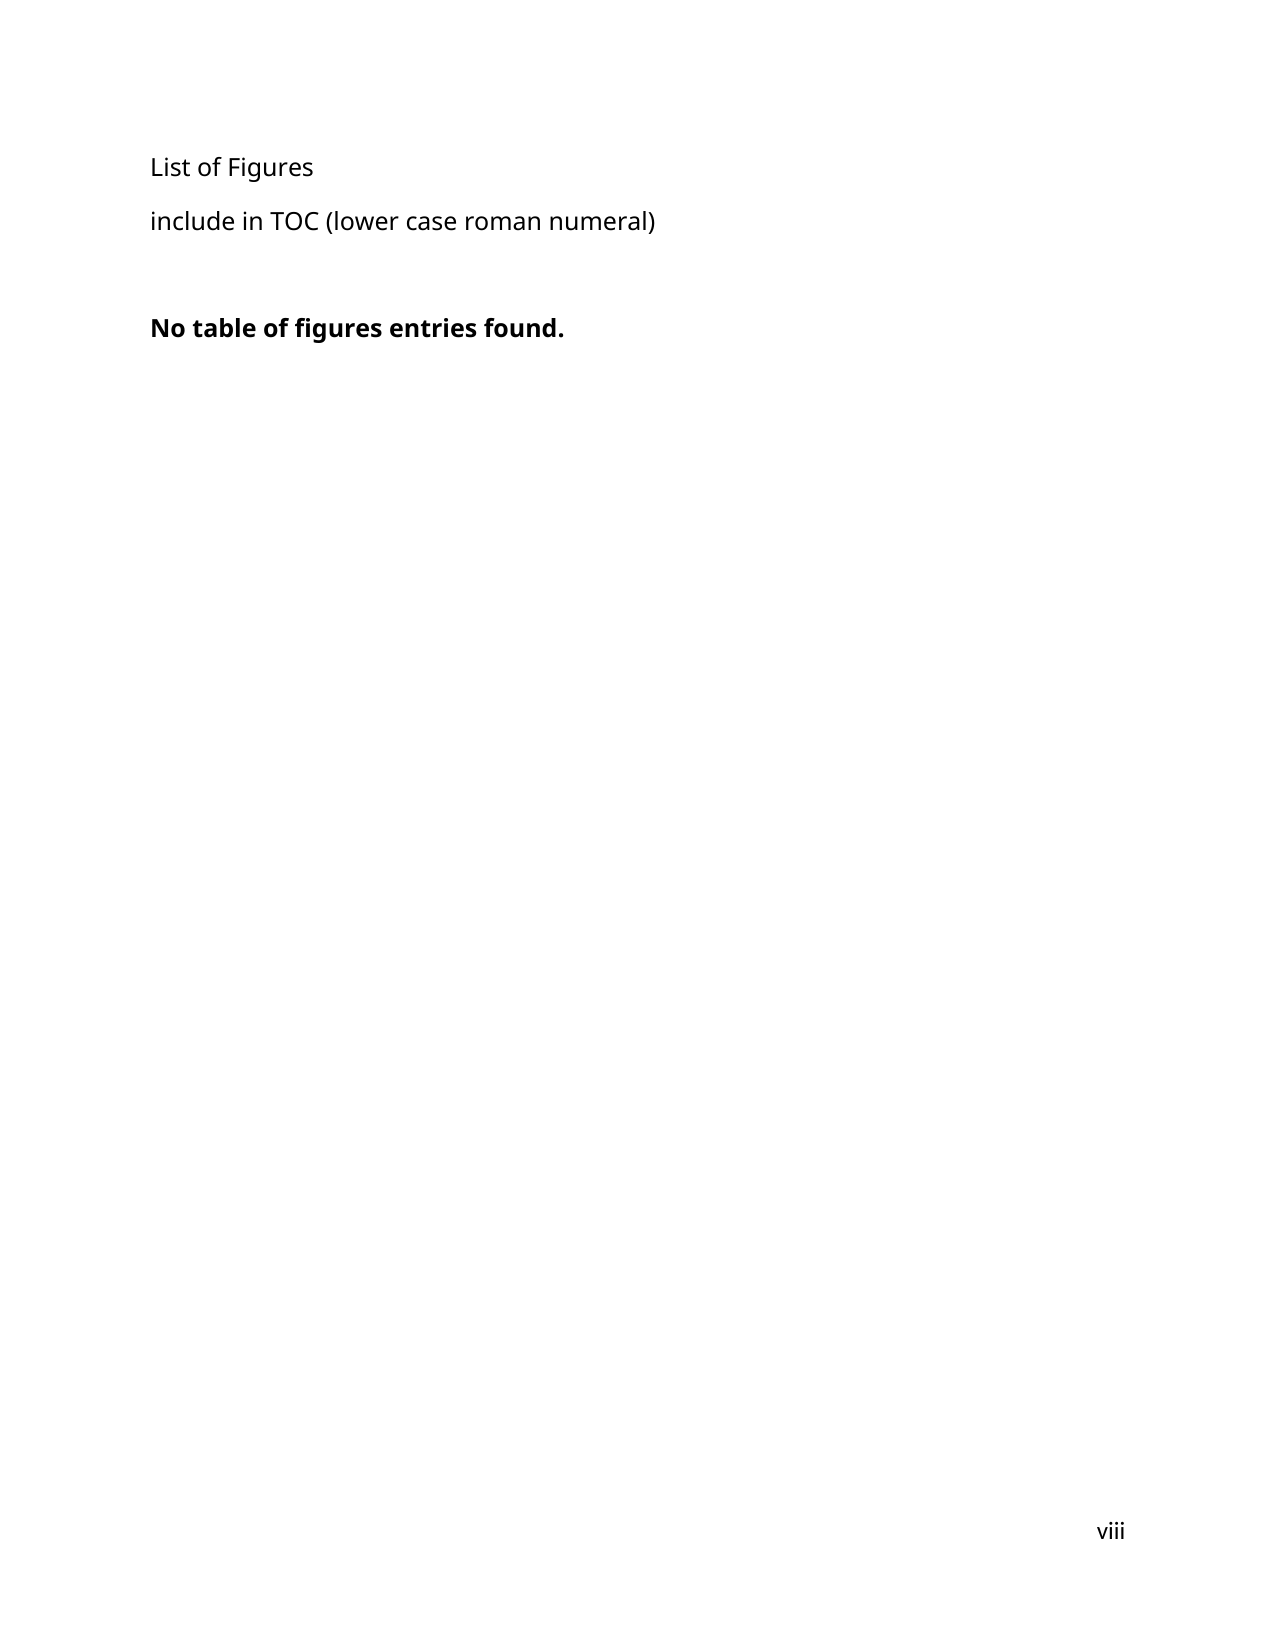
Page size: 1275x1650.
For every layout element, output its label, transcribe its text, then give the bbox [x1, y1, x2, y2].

text List of Figures [150, 150, 1125, 184]
text include in TOC (lower case roman numeral) [150, 203, 1125, 237]
text No table of figures entries found. [150, 310, 1125, 344]
